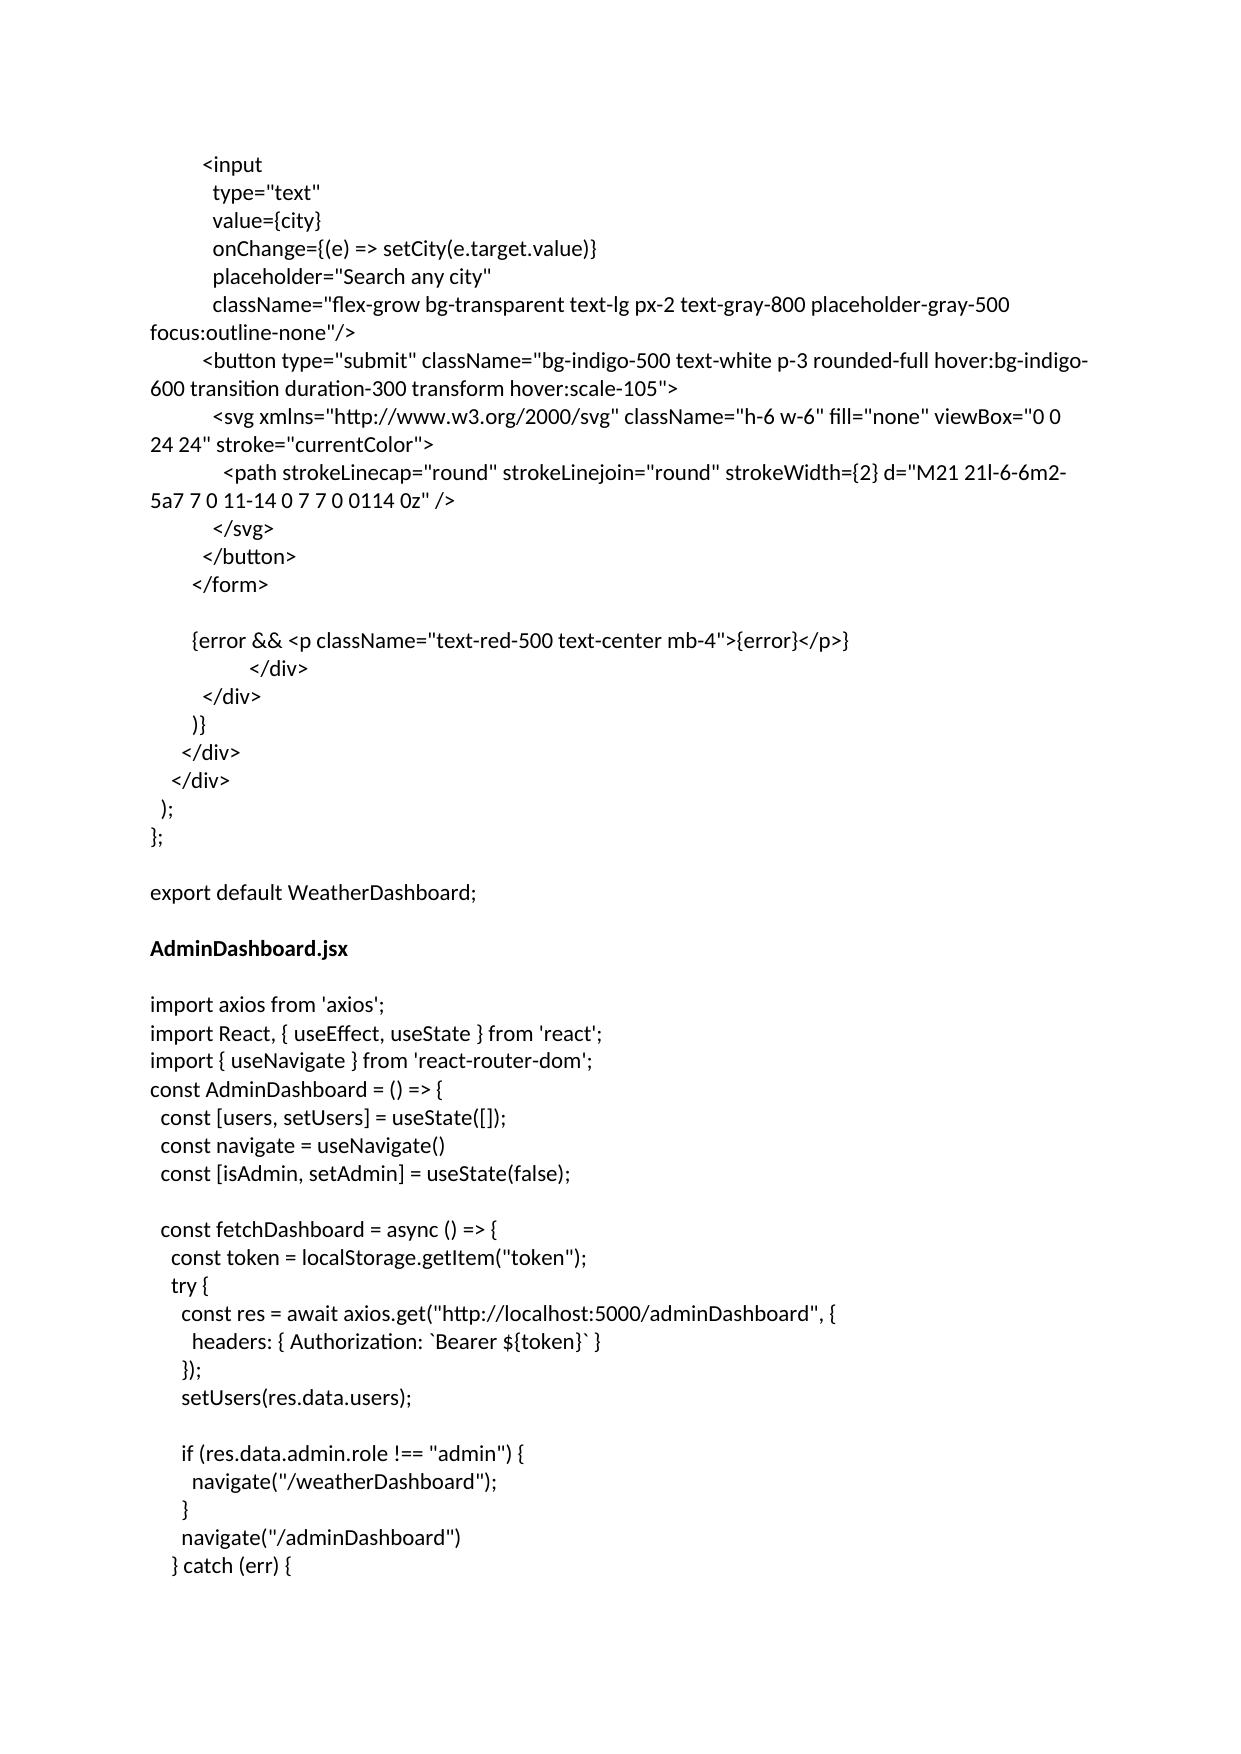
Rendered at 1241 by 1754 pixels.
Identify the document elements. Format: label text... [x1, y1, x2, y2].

text const AdminDashboard = () => { [150, 1075, 1090, 1103]
text ); [150, 794, 1090, 822]
text placeholder="Search any city" [150, 262, 1090, 290]
text navigate("/weatherDashboard"); [150, 1467, 1090, 1495]
text </div> [150, 766, 1090, 794]
text import React, { useEffect, useState } from 'react'; [150, 1019, 1090, 1047]
text <path strokeLinecap="round" strokeLinejoin="round" strokeWidth={2} d="M21 21l-6-6m2-5a7 7 0 11-14 0 7 7 0 0114 0z" /> [150, 458, 1090, 514]
text export default WeatherDashboard; [150, 878, 1090, 907]
text }; [150, 822, 1090, 851]
text const res = await axios.get("http://localhost:5000/adminDashboard", { [150, 1299, 1090, 1327]
text const [isAdmin, setAdmin] = useState(false); [150, 1159, 1090, 1187]
text navigate("/adminDashboard") [150, 1523, 1090, 1551]
text </div> [150, 654, 1090, 682]
text </div> [150, 738, 1090, 766]
text import axios from 'axios'; [150, 991, 1090, 1019]
text if (res.data.admin.role !== "admin") { [150, 1439, 1090, 1467]
text headers: { Authorization: `Bearer ${token}` } [150, 1327, 1090, 1355]
text } catch (err) { [150, 1551, 1090, 1579]
text try { [150, 1271, 1090, 1299]
text }); [150, 1355, 1090, 1383]
text onChange={(e) => setCity(e.target.value)} [150, 234, 1090, 262]
text setUsers(res.data.users); [150, 1383, 1090, 1411]
text </div> [150, 682, 1090, 710]
text import { useNavigate } from 'react-router-dom'; [150, 1047, 1090, 1075]
text className="flex-grow bg-transparent text-lg px-2 text-gray-800 placeholder-gray-500 focus:outline-none"/> [150, 290, 1090, 346]
text <input [150, 150, 1090, 178]
text </svg> [150, 514, 1090, 542]
text AdminDashboard.jsx [150, 934, 1090, 963]
text } [150, 1495, 1090, 1523]
text <svg xmlns="http://www.w3.org/2000/svg" className="h-6 w-6" fill="none" viewBox="0 0 24 24" stroke="currentColor"> [150, 402, 1090, 458]
text const [users, setUsers] = useState([]); [150, 1103, 1090, 1131]
text const token = localStorage.getItem("token"); [150, 1243, 1090, 1271]
text const fetchDashboard = async () => { [150, 1215, 1090, 1243]
text value={city} [150, 206, 1090, 234]
text {error && <p className="text-red-500 text-center mb-4">{error}</p>} [150, 626, 1090, 654]
text type="text" [150, 178, 1090, 206]
text const navigate = useNavigate() [150, 1131, 1090, 1159]
text <button type="submit" className="bg-indigo-500 text-white p-3 rounded-full hover:bg-indigo-600 transition duration-300 transform hover:scale-105"> [150, 346, 1090, 402]
text </button> [150, 542, 1090, 570]
text </form> [150, 570, 1090, 598]
text )} [150, 710, 1090, 738]
